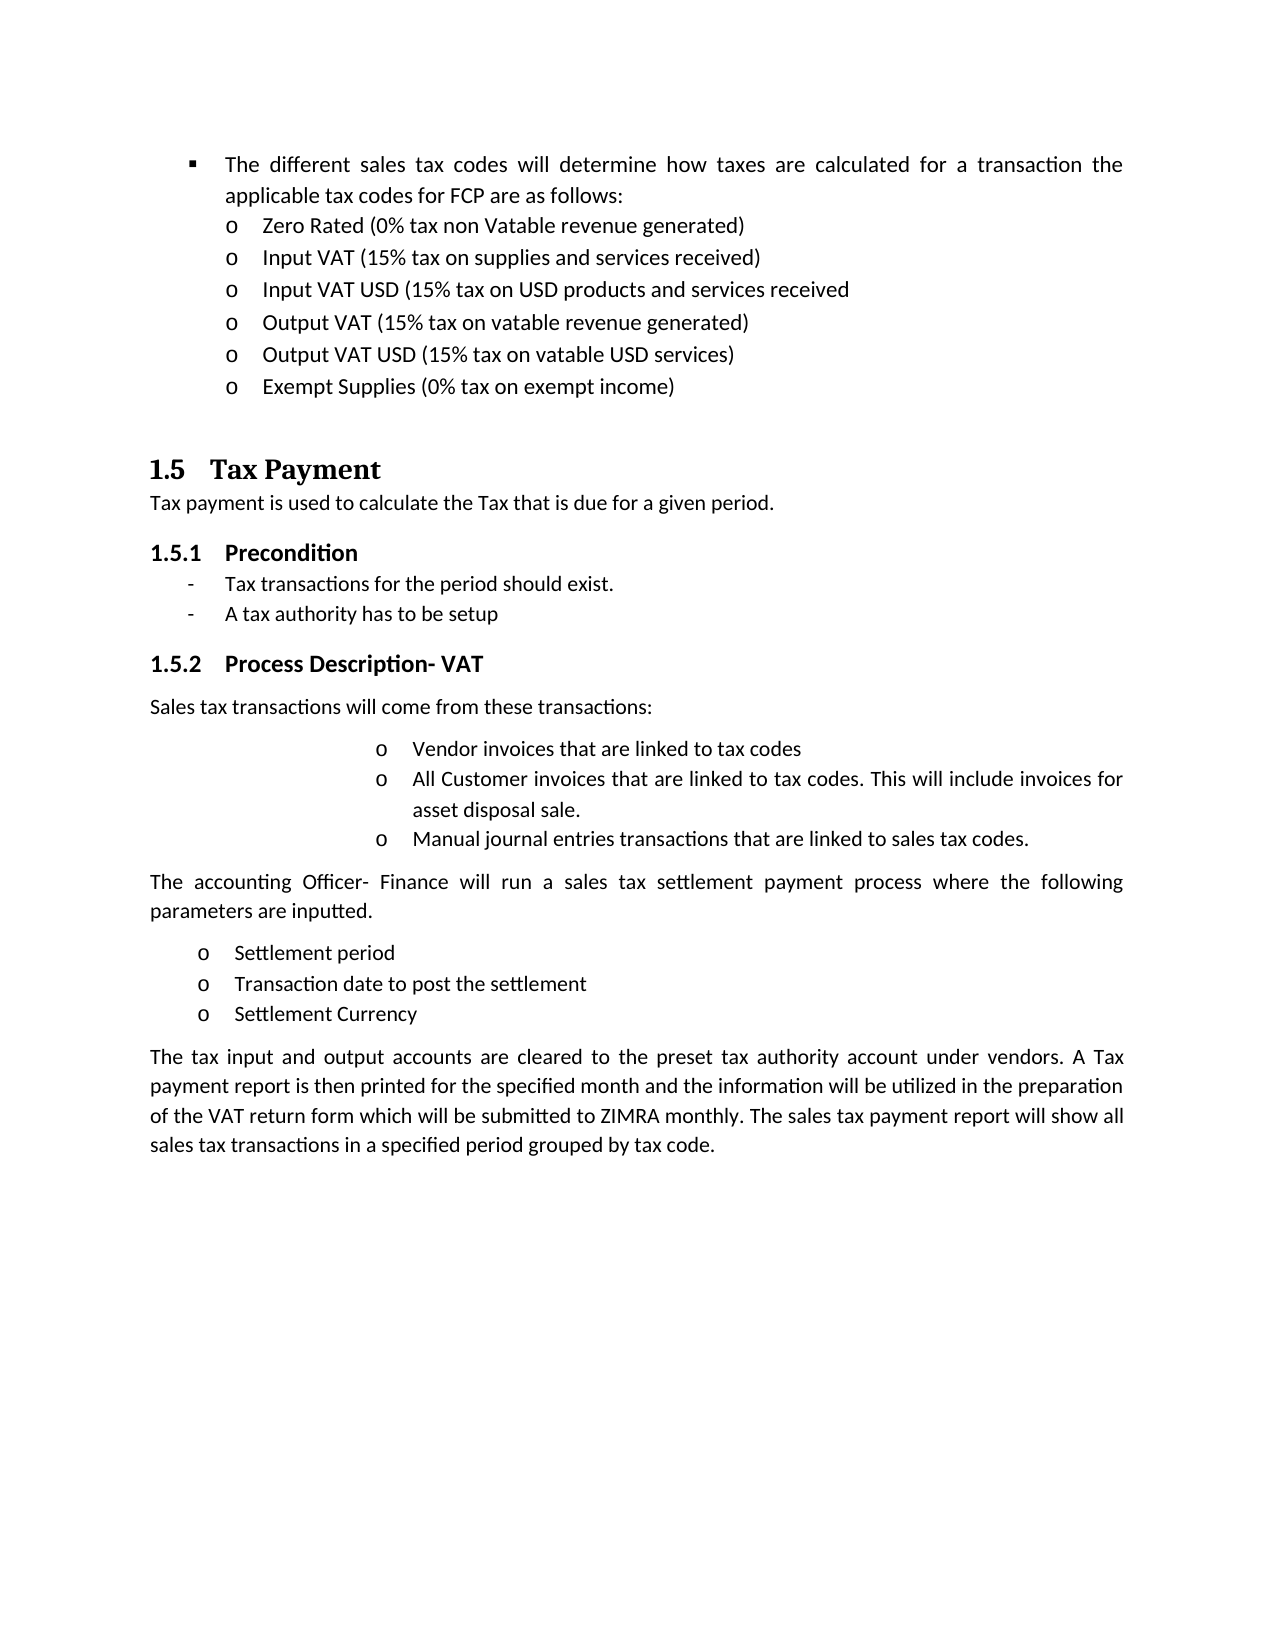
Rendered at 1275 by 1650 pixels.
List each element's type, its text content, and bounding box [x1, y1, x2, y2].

list Manual journal entries transactions that are linked to sales tax codes. [375, 825, 1125, 853]
list Tax transactions for the period should exist. [187, 570, 1125, 596]
list Input VAT USD (15% tax on USD products and services received [225, 276, 1125, 305]
list Transaction date to post the settlement [197, 970, 1125, 997]
text The accounting Officer- Finance will run a sales tax settlement payment process where the following parameters are inputted. [150, 868, 1125, 924]
list The different sales tax codes will determine how taxes are calculated for a transaction the applicable tax codes for FCP are as follows: [187, 150, 1125, 209]
list Output VAT (15% tax on vatable revenue generated) [225, 308, 1125, 337]
list Zero Rated (0% tax non Vatable revenue generated) [225, 211, 1125, 241]
list Input VAT (15% tax on supplies and services received) [225, 243, 1125, 273]
text The tax input and output accounts are cleared to the preset tax authority account under vendors. A Tax payment report is then printed for the specified month and the information will be utilized in the preparation of the VAT return form which will be submitted to ZIMRA monthly. The sales tax payment report will show all sales tax transactions in a specified period grouped by tax code. [150, 1043, 1125, 1158]
subtitle Tax Payment [150, 453, 1125, 487]
list Vendor invoices that are linked to tax codes [375, 735, 1125, 763]
list Output VAT USD (15% tax on vatable USD services) [225, 340, 1125, 369]
list Settlement period [197, 939, 1125, 967]
text Sales tax transactions will come from these transactions: [150, 693, 1125, 720]
subtitle Precondition [150, 537, 1125, 567]
text Tax payment is used to calculate the Tax that is due for a given period. [150, 489, 1125, 516]
list Settlement Currency [197, 1000, 1125, 1028]
list A tax authority has to be setup [187, 600, 1125, 627]
subtitle Process Description- VAT [150, 648, 1125, 678]
list All Customer invoices that are linked to tax codes. This will include invoices for asset disposal sale. [375, 765, 1125, 822]
list Exempt Supplies (0% tax on exempt income) [225, 372, 1125, 401]
